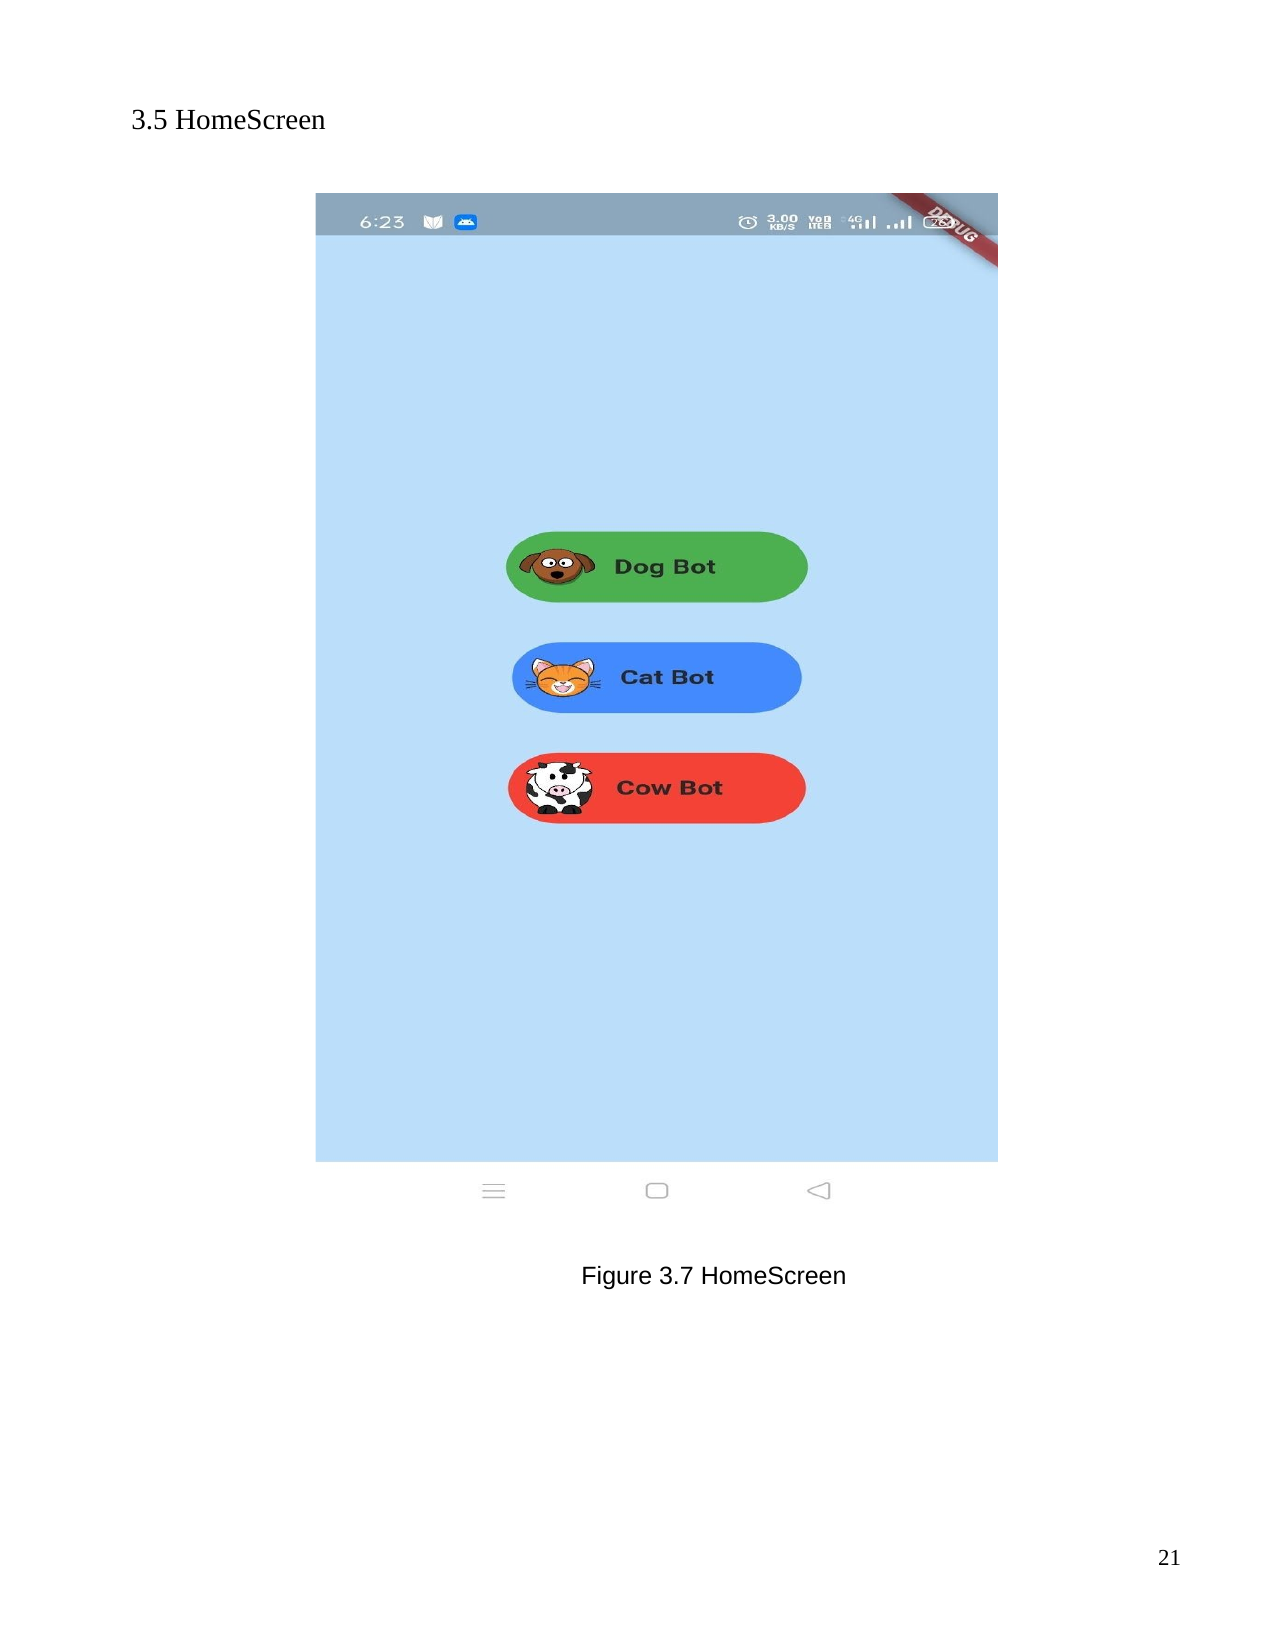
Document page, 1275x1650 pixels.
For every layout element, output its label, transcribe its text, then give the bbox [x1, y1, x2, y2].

list HomeScreen [131, 102, 1196, 136]
text Figure 3.7 HomeScreen [581, 1261, 1196, 1290]
picture [315, 193, 998, 1204]
